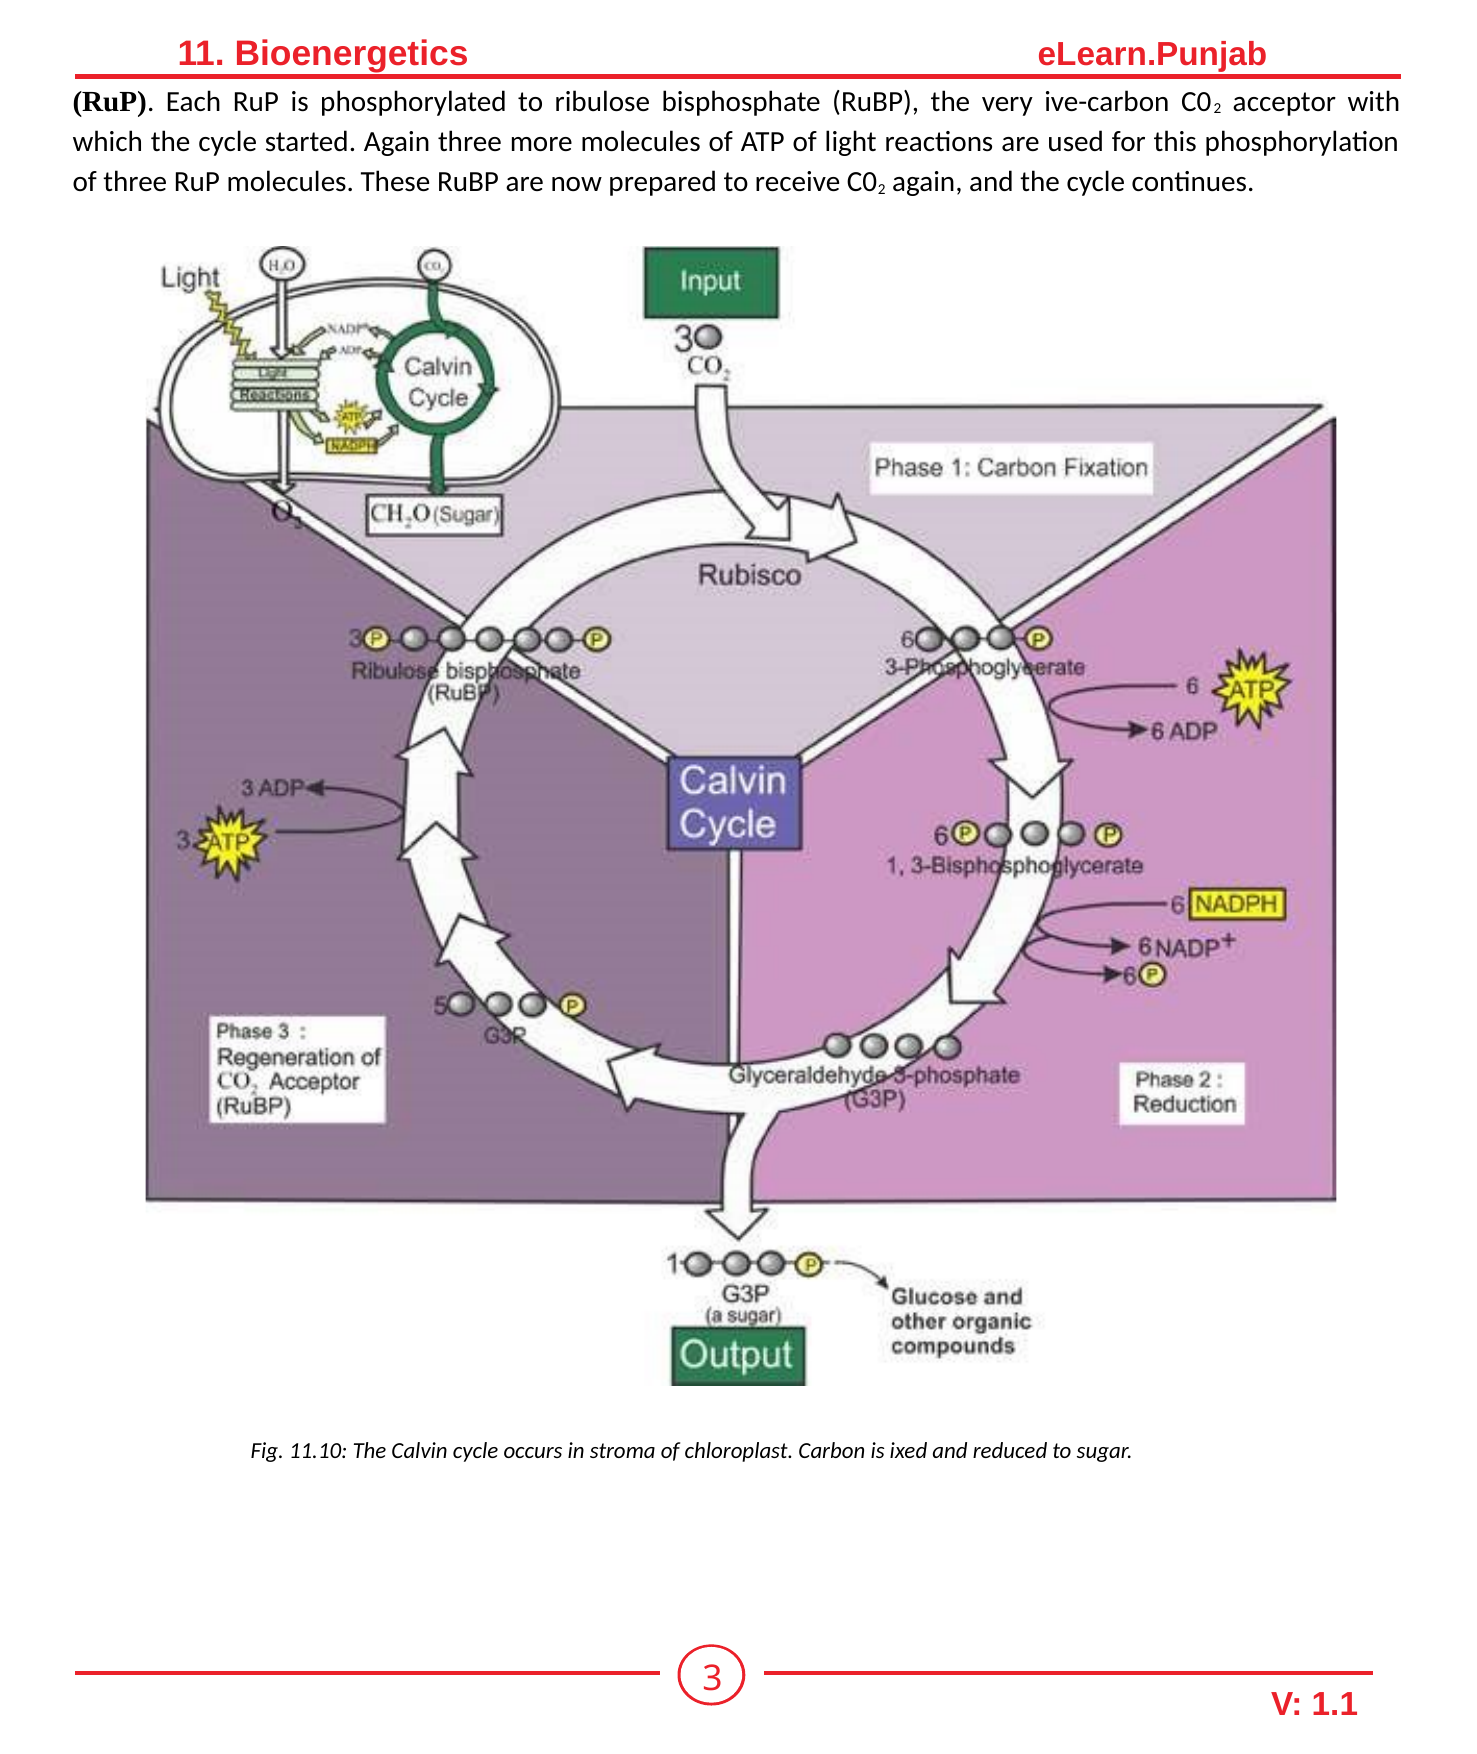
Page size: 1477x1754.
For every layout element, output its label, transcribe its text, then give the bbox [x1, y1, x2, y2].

text Fig. 11.10: The Calvin cycle occurs in stroma of chloroplast. Carbon is ixed and reduced to sugar. [250, 1436, 1400, 1464]
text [71, 83, 1400, 199]
picture [145, 246, 1337, 1386]
